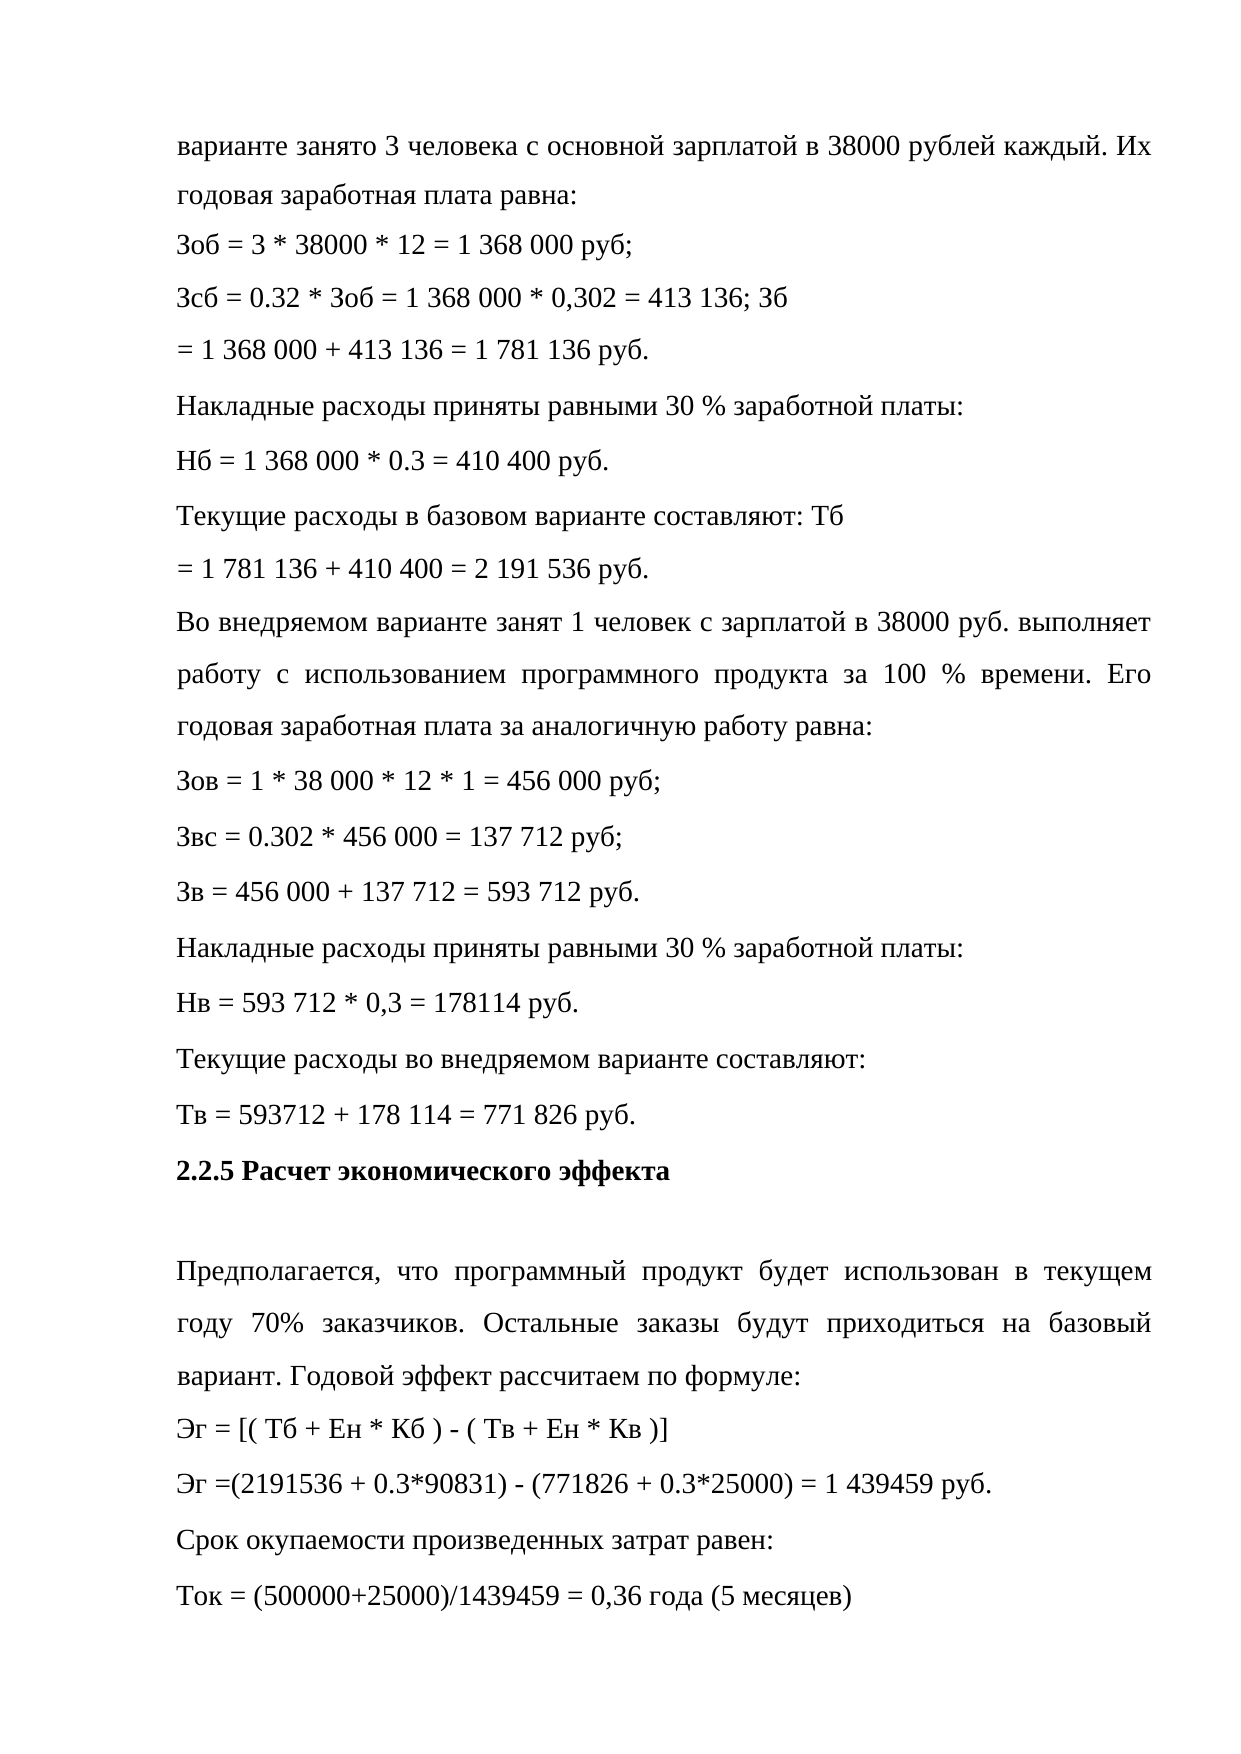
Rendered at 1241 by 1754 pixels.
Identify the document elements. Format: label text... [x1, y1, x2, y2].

text Ток = (500000+25000)/1439459 = 0,36 года (5 месяцев) [176, 1578, 1153, 1611]
text Эг =(2191536 + 0.3*90831) - (771826 + 0.3*25000) = 1 439459 руб. [176, 1467, 1153, 1500]
text Нб = 1 368 000 * 0.3 = 410 400 руб. [176, 443, 1153, 477]
text Зсб = 0.32 * Зоб = 1 368 000 * 0,302 = 413 136; Зб = 1 368 000 + 413 136 = 1 781 136 руб. [176, 280, 788, 366]
text Накладные расходы приняты равными 30 % заработной платы: [176, 930, 1153, 964]
text Во внедряемом варианте занят 1 человек с зарплатой в 38000 руб. выполняет работу с использованием программного продукта за 100 % времени. Его годовая заработная плата за аналогичную работу равна: [176, 604, 1153, 742]
text Нв = 593 712 * 0,3 = 178114 руб. [176, 986, 1153, 1019]
text Зов = 1 * 38 000 * 12 * 1 = 456 000 руб; [176, 763, 1153, 797]
text Накладные расходы приняты равными 30 % заработной платы: [176, 388, 1153, 421]
text Предполагается, что программный продукт будет использован в текущем году 70% заказчиков. Остальные заказы будут приходиться на базовый вариант. Годовой эффект рассчитаем по формуле: [176, 1253, 1153, 1392]
text Тв = 593712 + 178 114 = 771 826 руб. [176, 1097, 1153, 1130]
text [176, 128, 1153, 211]
text Зоб = 3 * 38000 * 12 = 1 368 000 руб; [176, 227, 1153, 261]
subtitle 2.2.5 Расчет экономического эффекта [176, 1153, 1152, 1187]
text Срок окупаемости произведенных затрат равен: [176, 1522, 1153, 1556]
text Звс = 0.302 * 456 000 = 137 712 руб; [176, 819, 1153, 853]
text Эг = [( Тб + Ен * Кб ) - ( Тв + Ен * Кв )] [176, 1411, 1153, 1445]
text Текущие расходы во внедряемом варианте составляют: [176, 1041, 1153, 1075]
text Зв = 456 000 + 137 712 = 593 712 руб. [176, 874, 1153, 908]
text Текущие расходы в базовом варианте составляют: Тб = 1 781 136 + 410 400 = 2 191 536 руб. [176, 498, 845, 584]
